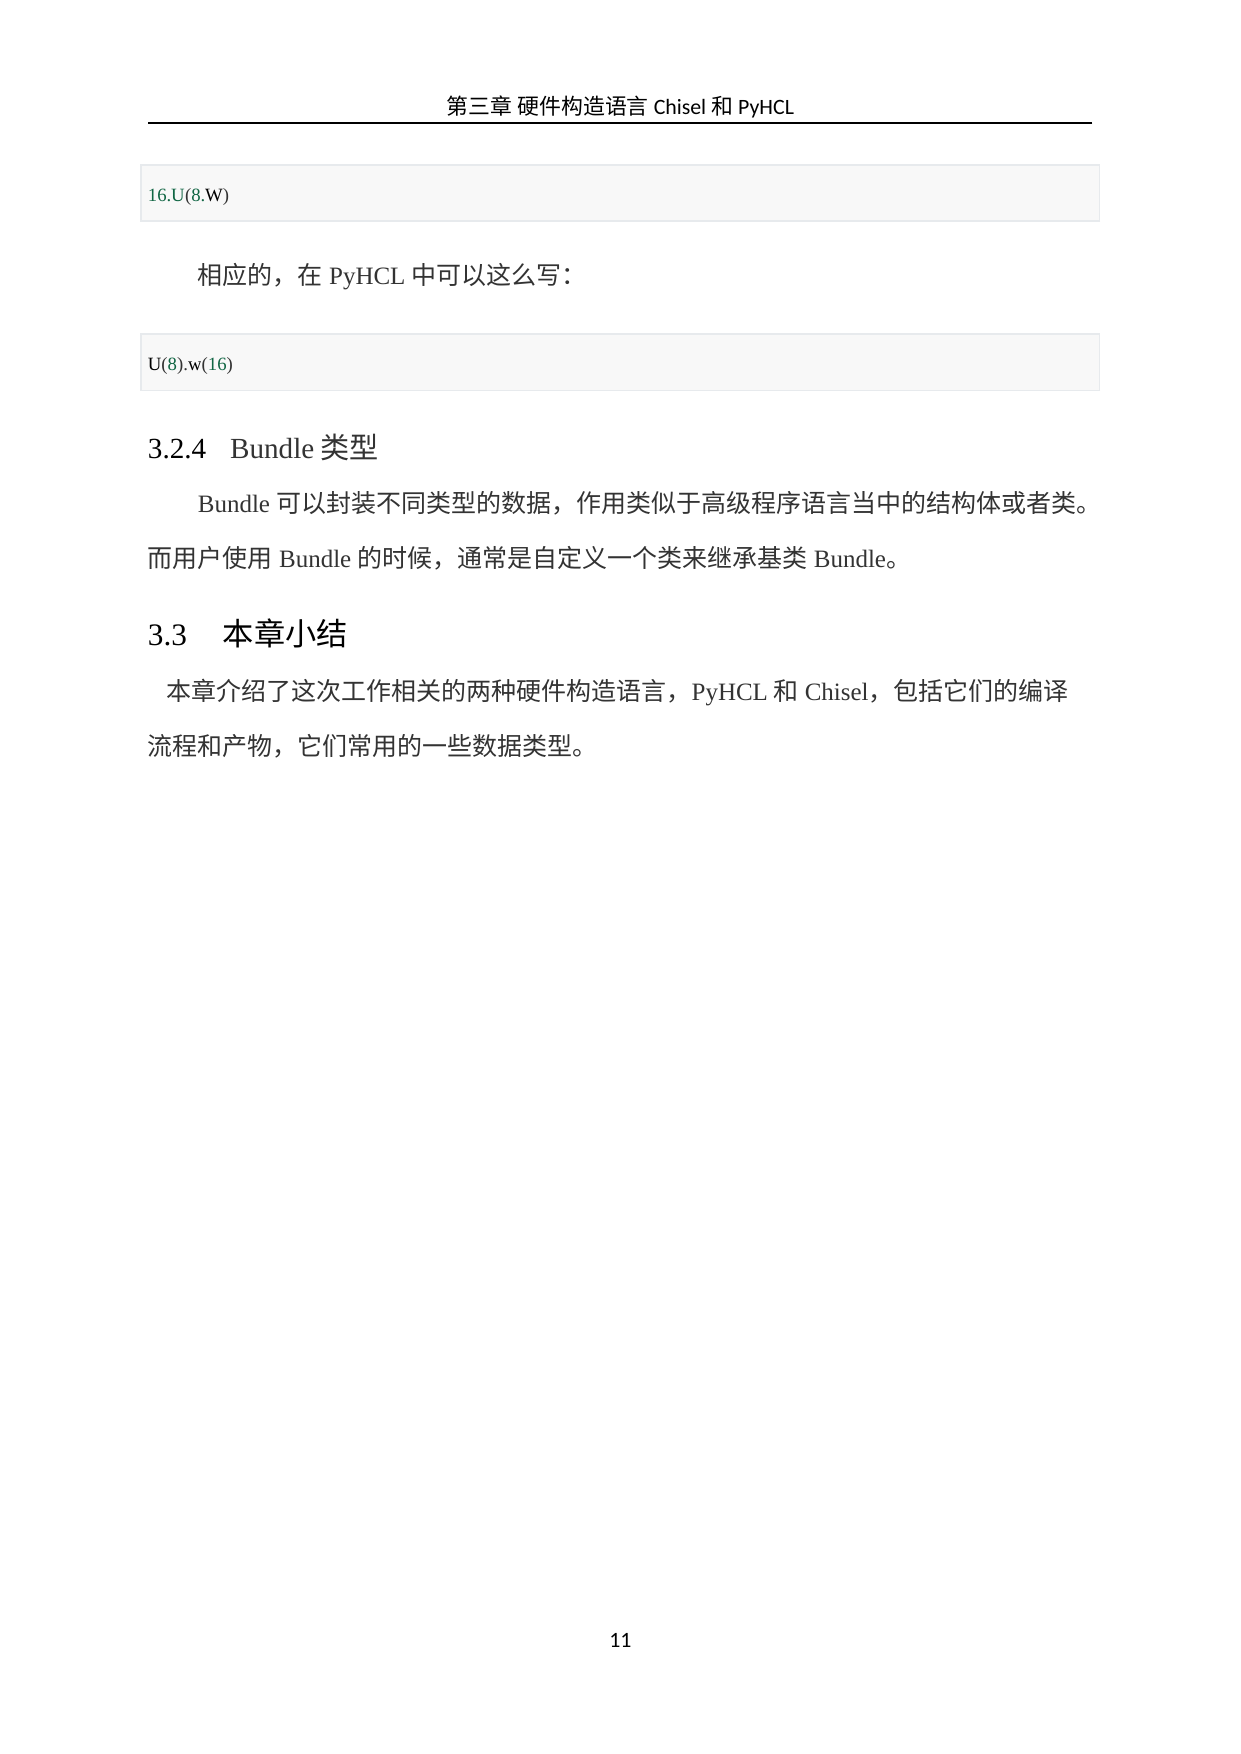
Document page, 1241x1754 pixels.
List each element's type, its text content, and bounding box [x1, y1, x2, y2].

subtitle 本章小结 [148, 609, 1092, 654]
text Bundle 可以封装不同类型的数据，作用类似于高级程序语言当中的结构体或者类。而用户使用 Bundle 的时候，通常是自定义一个类来继承基类 Bundle。 [148, 484, 1092, 574]
subtitle Bundle类型 [148, 425, 1092, 467]
text U(8).w(16) [142, 335, 1099, 390]
text 16.U(8.W) [142, 166, 1099, 220]
text 本章介绍了这次工作相关的两种硬件构造语言，PyHCL 和 Chisel，包括它们的编译流程和产物，它们常用的一些数据类型。 [148, 672, 1092, 762]
text 相应的，在 PyHCL 中可以这么写： [148, 256, 1092, 292]
